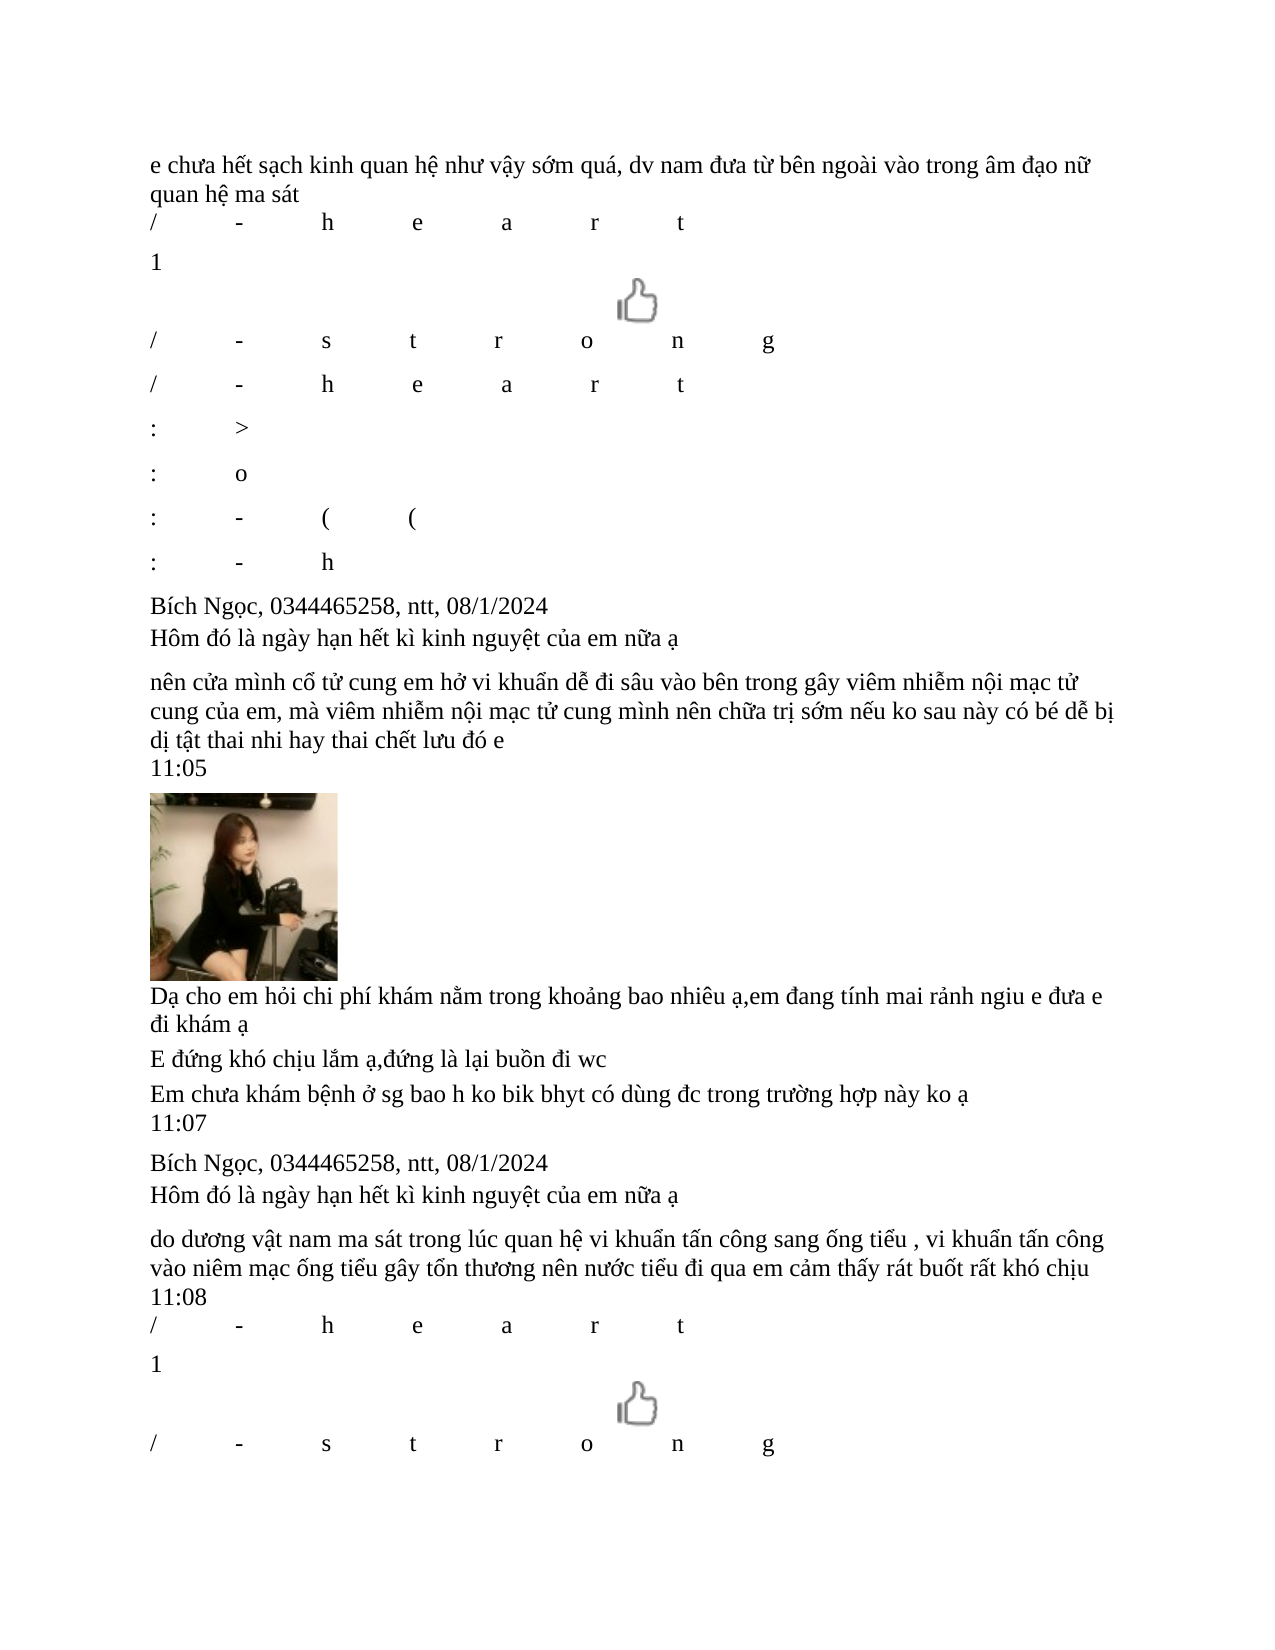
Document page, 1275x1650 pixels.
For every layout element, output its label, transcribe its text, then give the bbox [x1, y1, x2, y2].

text /-strong [150, 1428, 1125, 1456]
text do dương vật nam ma sát trong lúc quan hệ vi khuẩn tấn công sang ống tiểu , vi khuẩn tấn công vào niêm mạc ống tiểu gây tổn thương nên nước tiểu đi qua em cảm thấy rát buốt rất khó chịu [150, 1224, 1125, 1282]
text Bích Ngọc, 0344465258, ntt, 08/1/2024 [150, 1148, 1125, 1177]
text 11:07 [150, 1108, 1125, 1137]
text E đứng khó chịu lắm ạ,đứng là lại buồn đi wc [150, 1044, 1125, 1073]
text Em chưa khám bệnh ở sg bao h ko bik bhyt có dùng đc trong trường hợp này ko ạ [150, 1079, 1125, 1108]
text 1 [150, 1349, 1125, 1378]
text :> [150, 413, 1125, 442]
text e chưa hết sạch kinh quan hệ như vậy sớm quá, dv nam đưa từ bên ngoài vào trong âm đạo nữ quan hệ ma sát [150, 150, 1125, 207]
text Bích Ngọc, 0344465258, ntt, 08/1/2024 [150, 591, 1125, 620]
text :o [150, 458, 1125, 487]
text /-heart [150, 1310, 1125, 1339]
text :-h [150, 547, 1125, 575]
text /-strong [150, 325, 1125, 353]
picture [150, 793, 338, 981]
text /-heart [150, 207, 1125, 236]
text Hôm đó là ngày hạn hết kì kinh nguyệt của em nữa ạ [150, 623, 1125, 652]
picture [617, 278, 658, 325]
text 11:08 [150, 1282, 1125, 1310]
picture [617, 1381, 658, 1428]
text Hôm đó là ngày hạn hết kì kinh nguyệt của em nữa ạ [150, 1180, 1125, 1208]
text nên cửa mình cổ tử cung em hở vi khuẩn dễ đi sâu vào bên trong gây viêm nhiễm nội mạc tử cung của em, mà viêm nhiễm nội mạc tử cung mình nên chữa trị sớm nếu ko sau này có bé dễ bị dị tật thai nhi hay thai chết lưu đó e [150, 667, 1125, 753]
text Dạ cho em hỏi chi phí khám nằm trong khoảng bao nhiêu ạ,em đang tính mai rảnh ngiu e đưa e đi khám ạ [150, 981, 1125, 1038]
text 1 [150, 247, 1125, 275]
text :-(( [150, 502, 1125, 531]
text /-heart [150, 369, 1125, 398]
text 11:05 [150, 753, 1125, 782]
